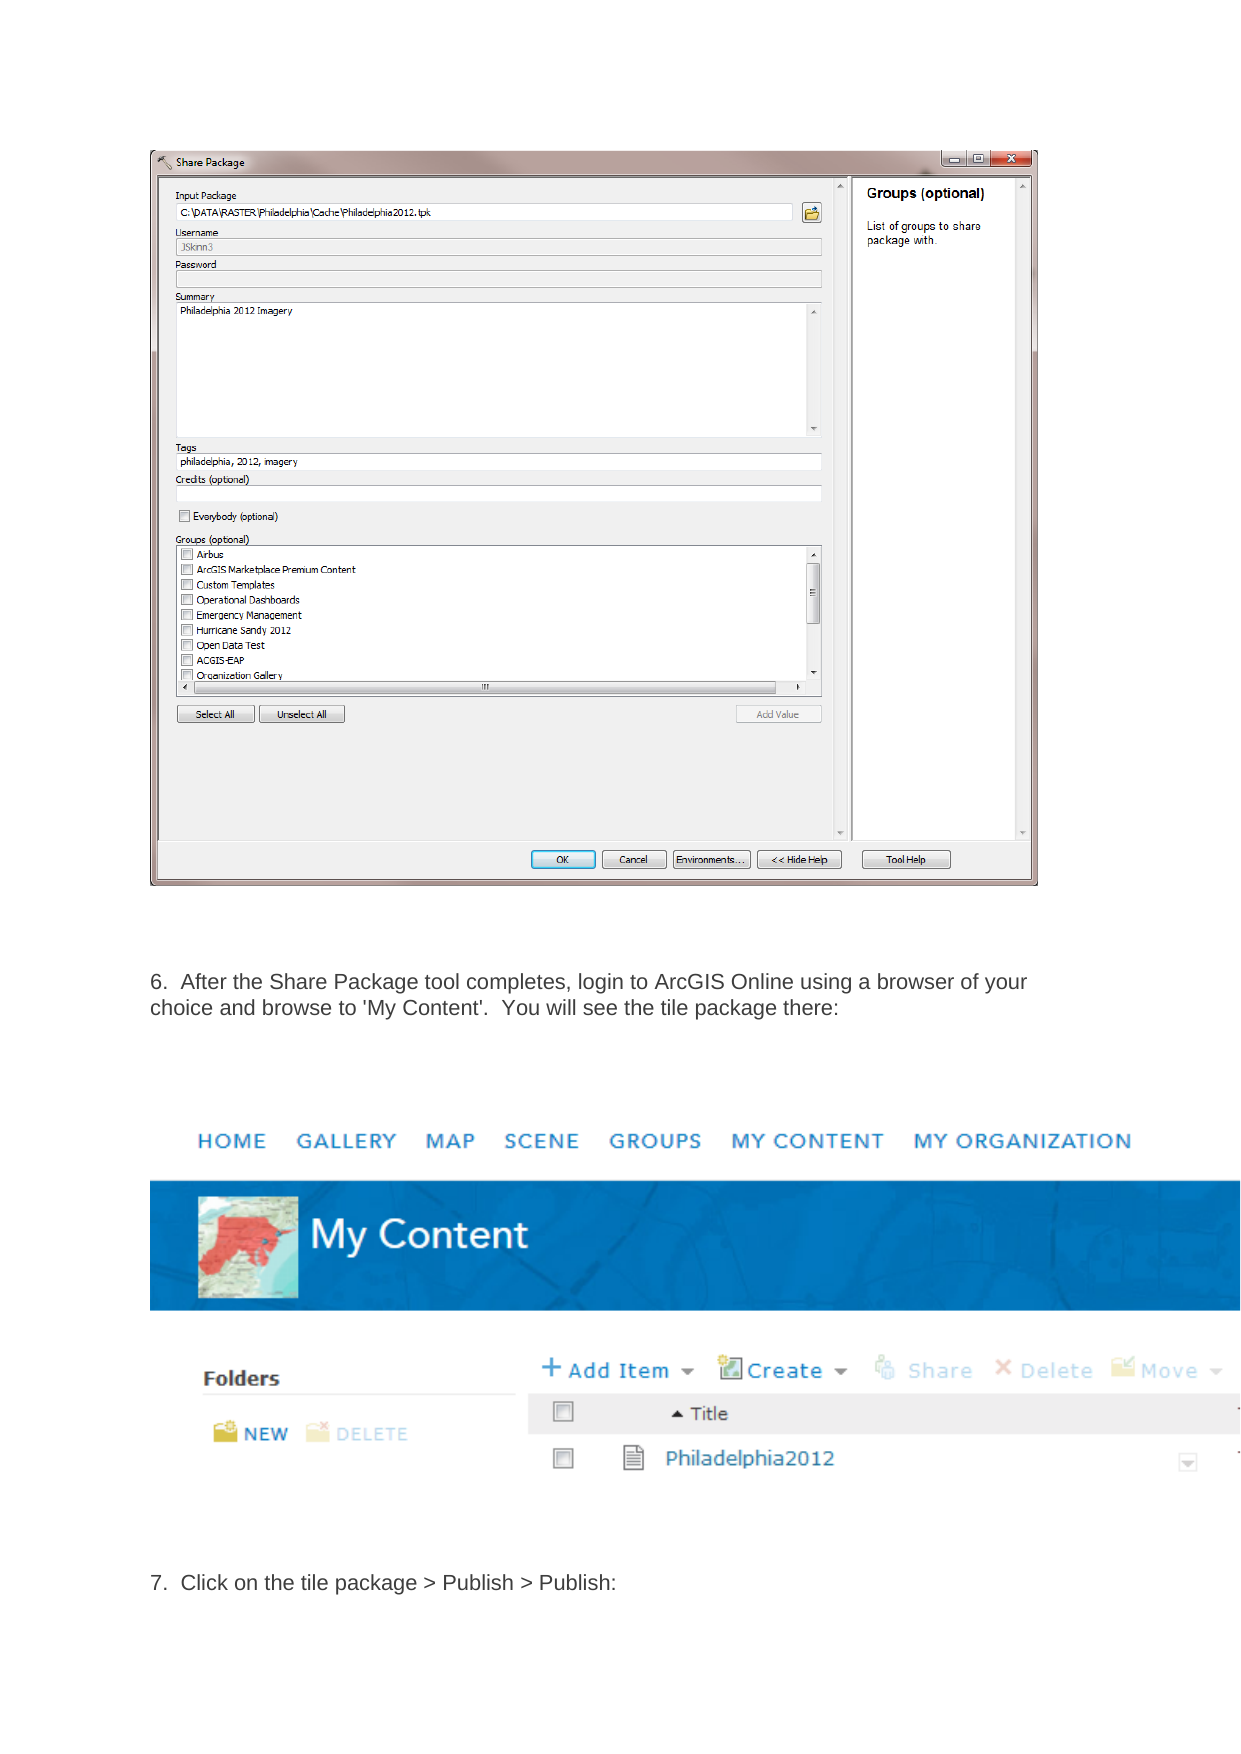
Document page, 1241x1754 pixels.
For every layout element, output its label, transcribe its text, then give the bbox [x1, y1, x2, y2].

text 7. Click on the tile package > Publish > Publish: [150, 1569, 1090, 1595]
picture [150, 150, 1038, 886]
picture [150, 1103, 1241, 1486]
text 6. After the Share Package tool completes, login to ArcGIS Online using a browser of your choice and browse to 'My Content'. You will see the tile package there: [150, 969, 1090, 1020]
